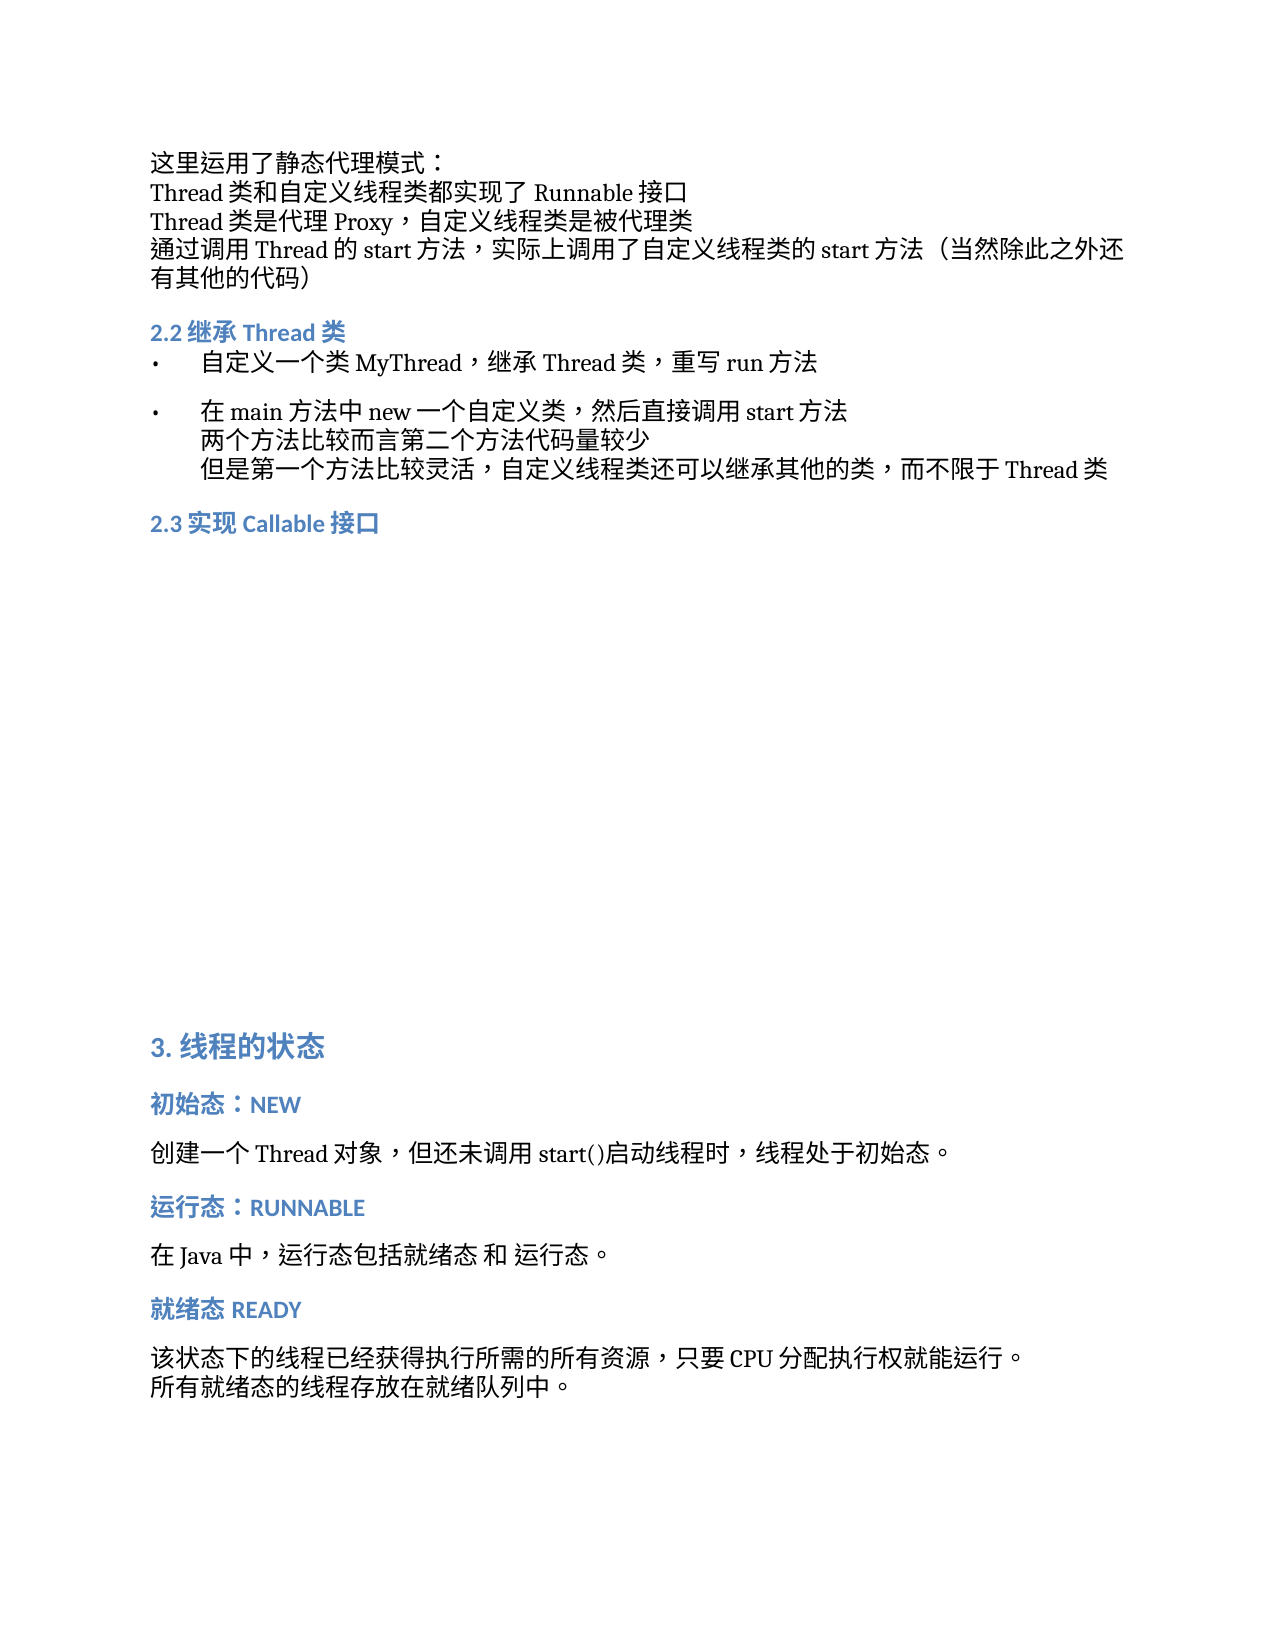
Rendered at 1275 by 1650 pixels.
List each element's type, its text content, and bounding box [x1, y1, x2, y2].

subtitle 2.2 继承Thread类 [150, 314, 1125, 349]
subtitle 就绪态 READY [150, 1292, 1125, 1326]
subtitle 初始态：NEW [150, 1087, 1125, 1121]
text 创建一个Thread对象，但还未调用start()启动线程时，线程处于初始态。 [150, 1140, 1125, 1169]
subtitle 3. 线程的状态 [150, 1027, 1125, 1066]
subtitle 2.3 实现Callable接口 [150, 505, 1125, 539]
text 该状态下的线程已经获得执行所需的所有资源，只要CPU分配执行权就能运行。 所有就绪态的线程存放在就绪队列中。 [150, 1345, 1125, 1402]
text 这里运用了静态代理模式： Thread类和自定义线程类都实现了Runnable接口 Thread类是代理Proxy，自定义线程类是被代理类 通过调用Thread的start方法，实际上调用了自定义线程类的start方法（当然除此之外还有其他的代码） [150, 150, 1125, 294]
text 在Java中，运行态包括就绪态 和 运行态。 [150, 1242, 1125, 1271]
list 在main方法中new一个自定义类，然后直接调用start方法 两个方法比较而言第二个方法代码量较少 但是第一个方法比较灵活，自定义线程类还可以继承其他的类，而不限于Thread类 [150, 398, 1125, 484]
list 自定义一个类MyThread，继承Thread类，重写run方法 [150, 349, 1125, 377]
subtitle 运行态：RUNNABLE [150, 1189, 1125, 1223]
